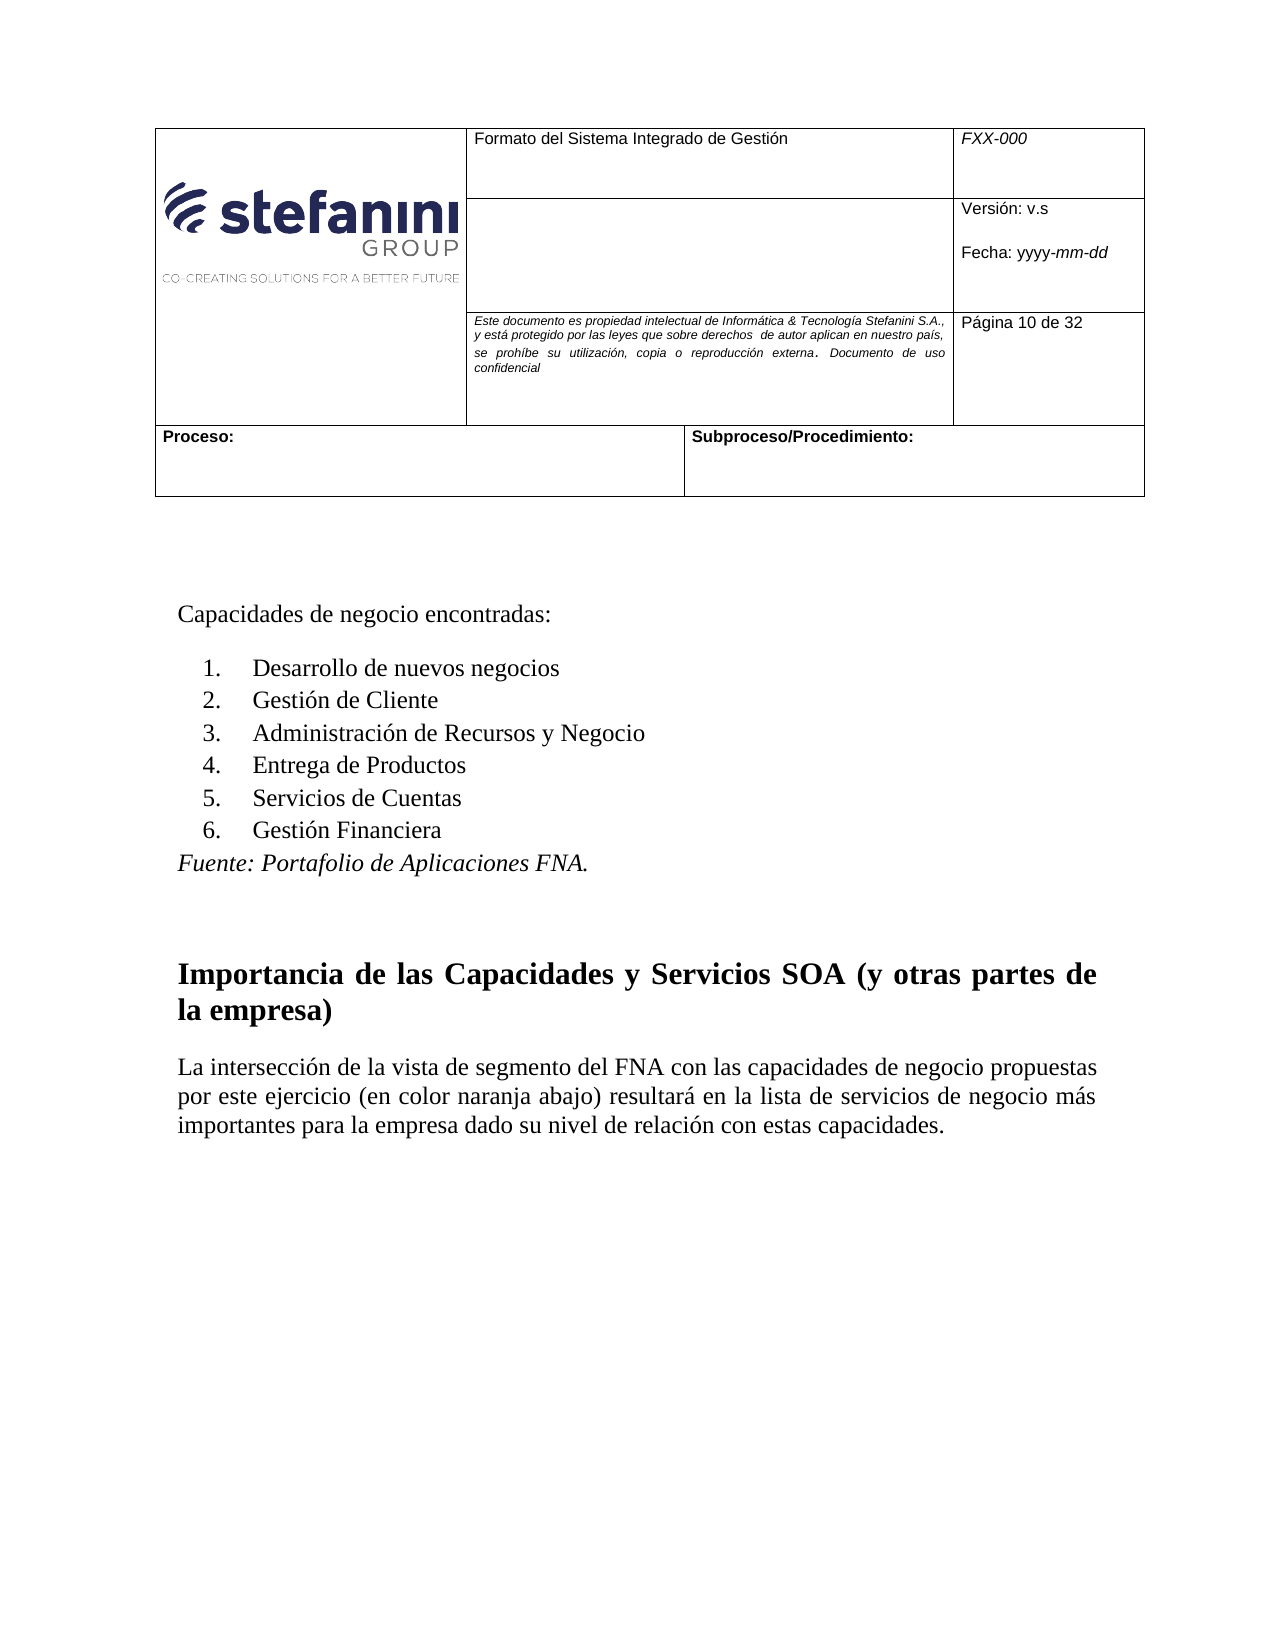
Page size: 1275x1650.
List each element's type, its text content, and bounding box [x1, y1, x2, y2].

text Fuente: Portafolio de Aplicaciones FNA. [177, 848, 1098, 877]
list Servicios de Cuentas [202, 783, 1098, 812]
list Desarrollo de nuevos negocios [202, 653, 1098, 682]
text La intersección de la vista de segmento del FNA con las capacidades de negocio propuestas por este ejercicio (en color naranja abajo) resultará en la lista de servicios de negocio más importantes para la empresa dado su nivel de relación con estas capacidades. [177, 1052, 1098, 1139]
list Entrega de Productos [202, 751, 1098, 779]
list Gestión Financiera [202, 816, 1098, 844]
picture [162, 182, 460, 286]
text Capacidades de negocio encontradas: [177, 599, 1098, 628]
subtitle Importancia de las Capacidades y Servicios SOA (y otras partes de la empresa) [177, 956, 1098, 1027]
list Gestión de Cliente [202, 686, 1098, 714]
list Administración de Recursos y Negocio [202, 718, 1098, 747]
